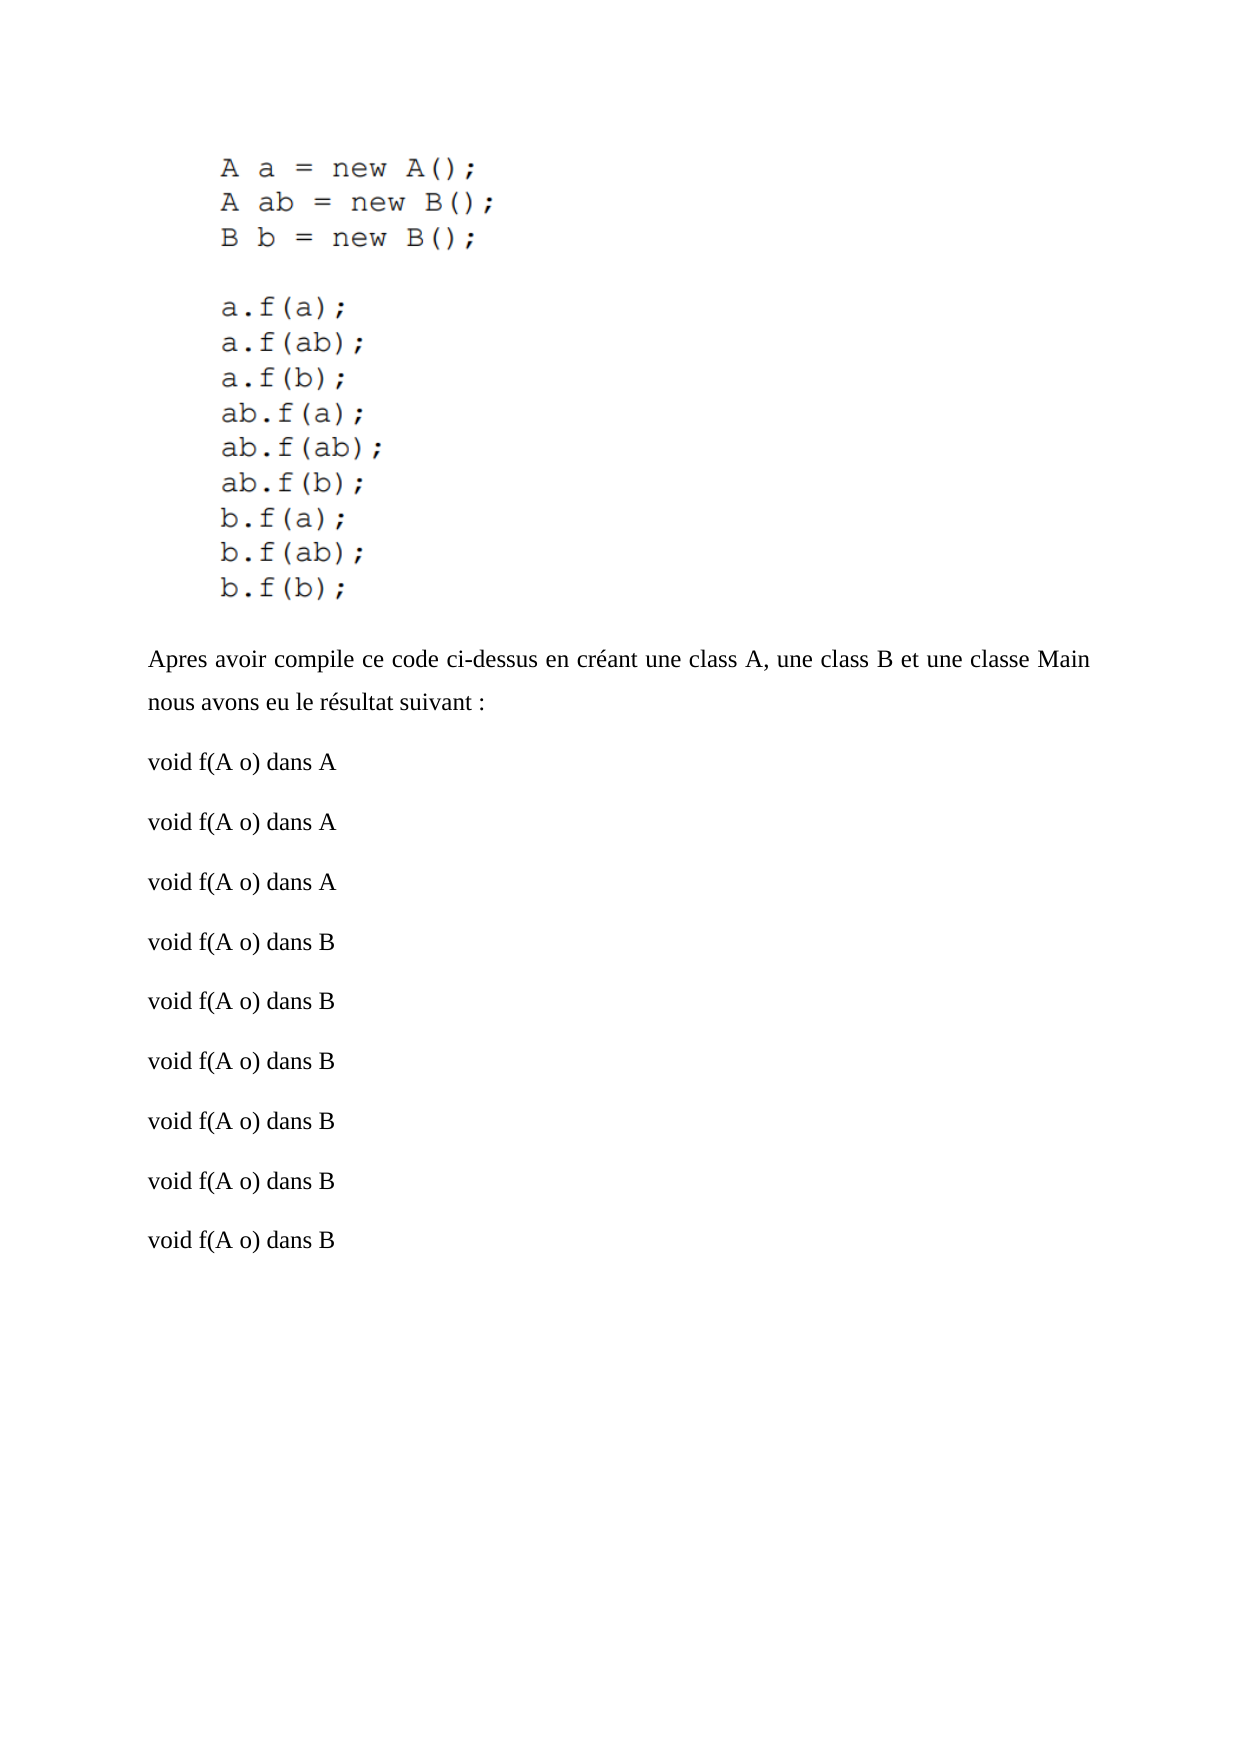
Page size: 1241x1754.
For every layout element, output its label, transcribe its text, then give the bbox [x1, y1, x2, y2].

text void f(A o) dans A [148, 807, 1093, 836]
text void f(A o) dans B [148, 986, 1093, 1015]
picture [147, 147, 632, 614]
text void f(A o) dans B [148, 1166, 1093, 1194]
text void f(A o) dans B [148, 927, 1093, 955]
text void f(A o) dans B [148, 1046, 1093, 1075]
text void f(A o) dans A [148, 747, 1093, 776]
text void f(A o) dans B [148, 1226, 1093, 1254]
text void f(A o) dans A [148, 867, 1093, 896]
text Apres avoir compile ce code ci-dessus en créant une class A, une class B et une classe Main nous avons eu le résultat suivant : [148, 644, 1093, 716]
text void f(A o) dans B [148, 1106, 1093, 1135]
